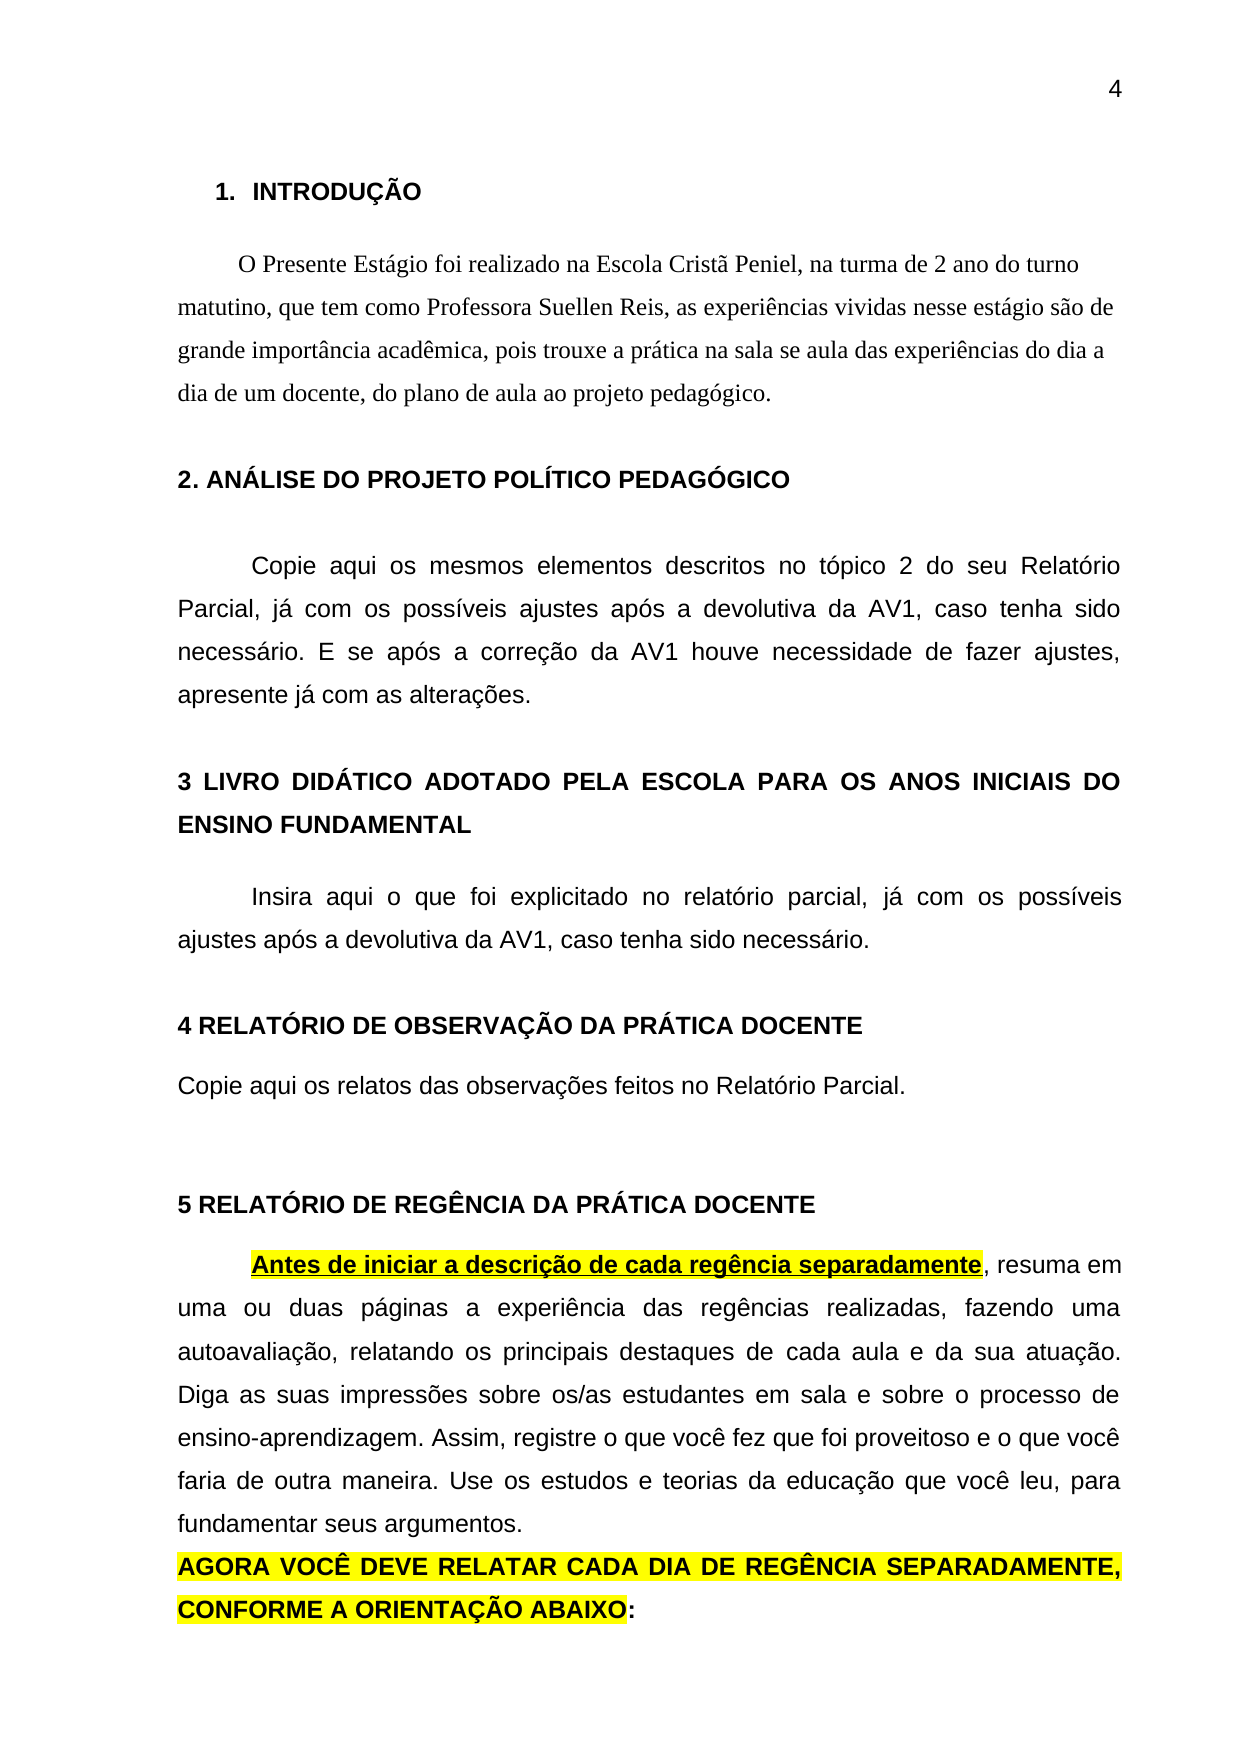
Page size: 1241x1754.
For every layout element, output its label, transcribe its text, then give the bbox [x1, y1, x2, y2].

list . ANÁLISE DO PROJETO POLÍTICO PEDAGÓGICO [177, 465, 1122, 493]
text O Presente Estágio foi realizado na Escola Cristã Peniel, na turma de 2 ano do turno matutino, que tem como Professora Suellen Reis, as experiências vividas nesse estágio são de grande importância acadêmica, pois trouxe a prática na sala se aula das experiências do dia a dia de um docente, do plano de aula ao projeto pedagógico. [148, 249, 1122, 407]
text 5 RELATÓRIO DE REGÊNCIA DA PRÁTICA DOCENTE [177, 1190, 1122, 1219]
text Insira aqui o que foi explicitado no relatório parcial, já com os possíveis ajustes após a devolutiva da AV1, caso tenha sido necessário. [177, 882, 1122, 953]
text 3 LIVRO DIDÁTICO ADOTADO PELA ESCOLA PARA OS ANOS INICIAIS DO ENSINO FUNDAMENTAL [177, 767, 1122, 838]
list Antes de iniciar a descrição de cada regência separadamente, resuma em uma ou duas páginas a experiência das regências realizadas, fazendo uma autoavaliação, relatando os principais destaques de cada aula e da sua atuação. Diga as suas impressões sobre os/as estudantes em sala e sobre o processo de ensino-aprendizagem. Assim, registre o que você fez que foi proveitoso e o que você faria de outra maneira. Use os estudos e teorias da educação que você leu, para fundamentar seus argumentos. [177, 1250, 1122, 1538]
text 4 RELATÓRIO DE OBSERVAÇÃO DA PRÁTICA DOCENTE [177, 1011, 1122, 1040]
list INTRODUÇÃO [215, 177, 1122, 206]
text Copie aqui os mesmos elementos descritos no tópico 2 do seu Relatório Parcial, já com os possíveis ajustes após a devolutiva da AV1, caso tenha sido necessário. E se após a correção da AV1 houve necessidade de fazer ajustes, apresente já com as alterações. [177, 551, 1122, 709]
text Copie aqui os relatos das observações feitos no Relatório Parcial. [177, 1071, 1122, 1099]
list AGORA VOCÊ DEVE RELATAR CADA DIA DE REGÊNCIA SEPARADAMENTE, CONFORME A ORIENTAÇÃO ABAIXO: [177, 1581, 1122, 1624]
